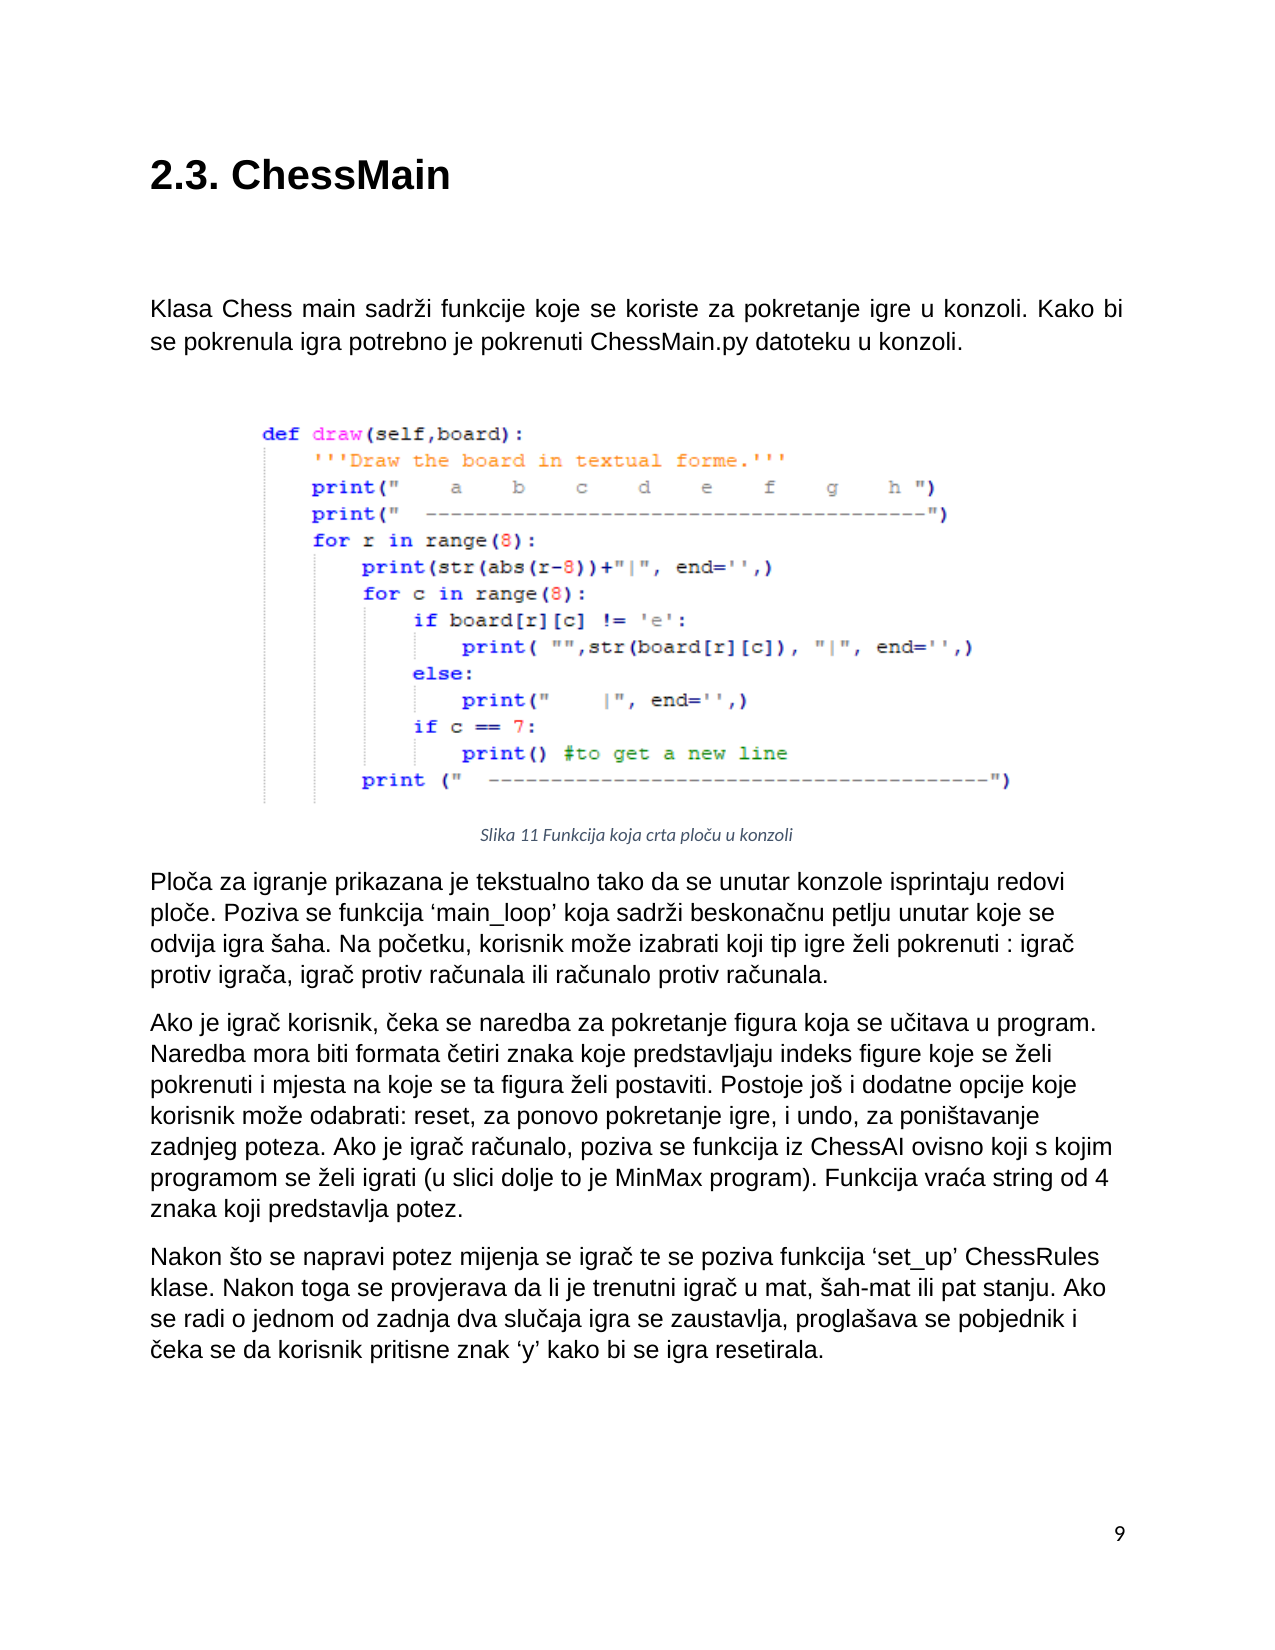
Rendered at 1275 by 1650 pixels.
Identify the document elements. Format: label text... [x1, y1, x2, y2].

text 2.3. ChessMain [150, 150, 1125, 198]
text Klasa Chess main sadrži funkcije koje se koriste za pokretanje igre u konzoli. Kako bi se pokrenula igra potrebno je pokrenuti ChessMain.py datoteku u konzoli. [150, 293, 1125, 355]
text Ako je igrač korisnik, čeka se naredba za pokretanje figura koja se učitava u program. Naredba mora biti formata četiri znaka koje predstavljaju indeks figure koje se želi pokrenuti i mjesta na koje se ta figura želi postaviti. Postoje još i dodatne opcije koje korisnik može odabrati: reset, za ponovo pokretanje igre, i undo, za poništavanje zadnjeg poteza. Ako je igrač računalo, poziva se funkcija iz ChessAI ovisno koji s kojim programom se želi igrati (u slici dolje to je MinMax program). Funkcija vraća string od 4 znaka koji predstavlja potez. [150, 1008, 1125, 1223]
text Slika 11 Funkcija koja crta ploču u konzoli [150, 823, 1125, 846]
picture [228, 423, 1047, 805]
text Nakon što se napravi potez mijenja se igrač te se poziva funkcija ‘set_up’ ChessRules klase. Nakon toga se provjerava da li je trenutni igrač u mat, šah-mat ili pat stanju. Ako se radi o jednom od zadnja dva slučaja igra se zaustavlja, proglašava se pobjednik i čeka se da korisnik pritisne znak ‘y’ kako bi se igra resetirala. [150, 1242, 1125, 1364]
text Ploča za igranje prikazana je tekstualno tako da se unutar konzole isprintaju redovi ploče. Poziva se funkcija ‘main_loop’ koja sadrži beskonačnu petlju unutar koje se odvija igra šaha. Na početku, korisnik može izabrati koji tip igre želi pokrenuti : igrač protiv igrača, igrač protiv računala ili računalo protiv računala. [150, 867, 1125, 989]
